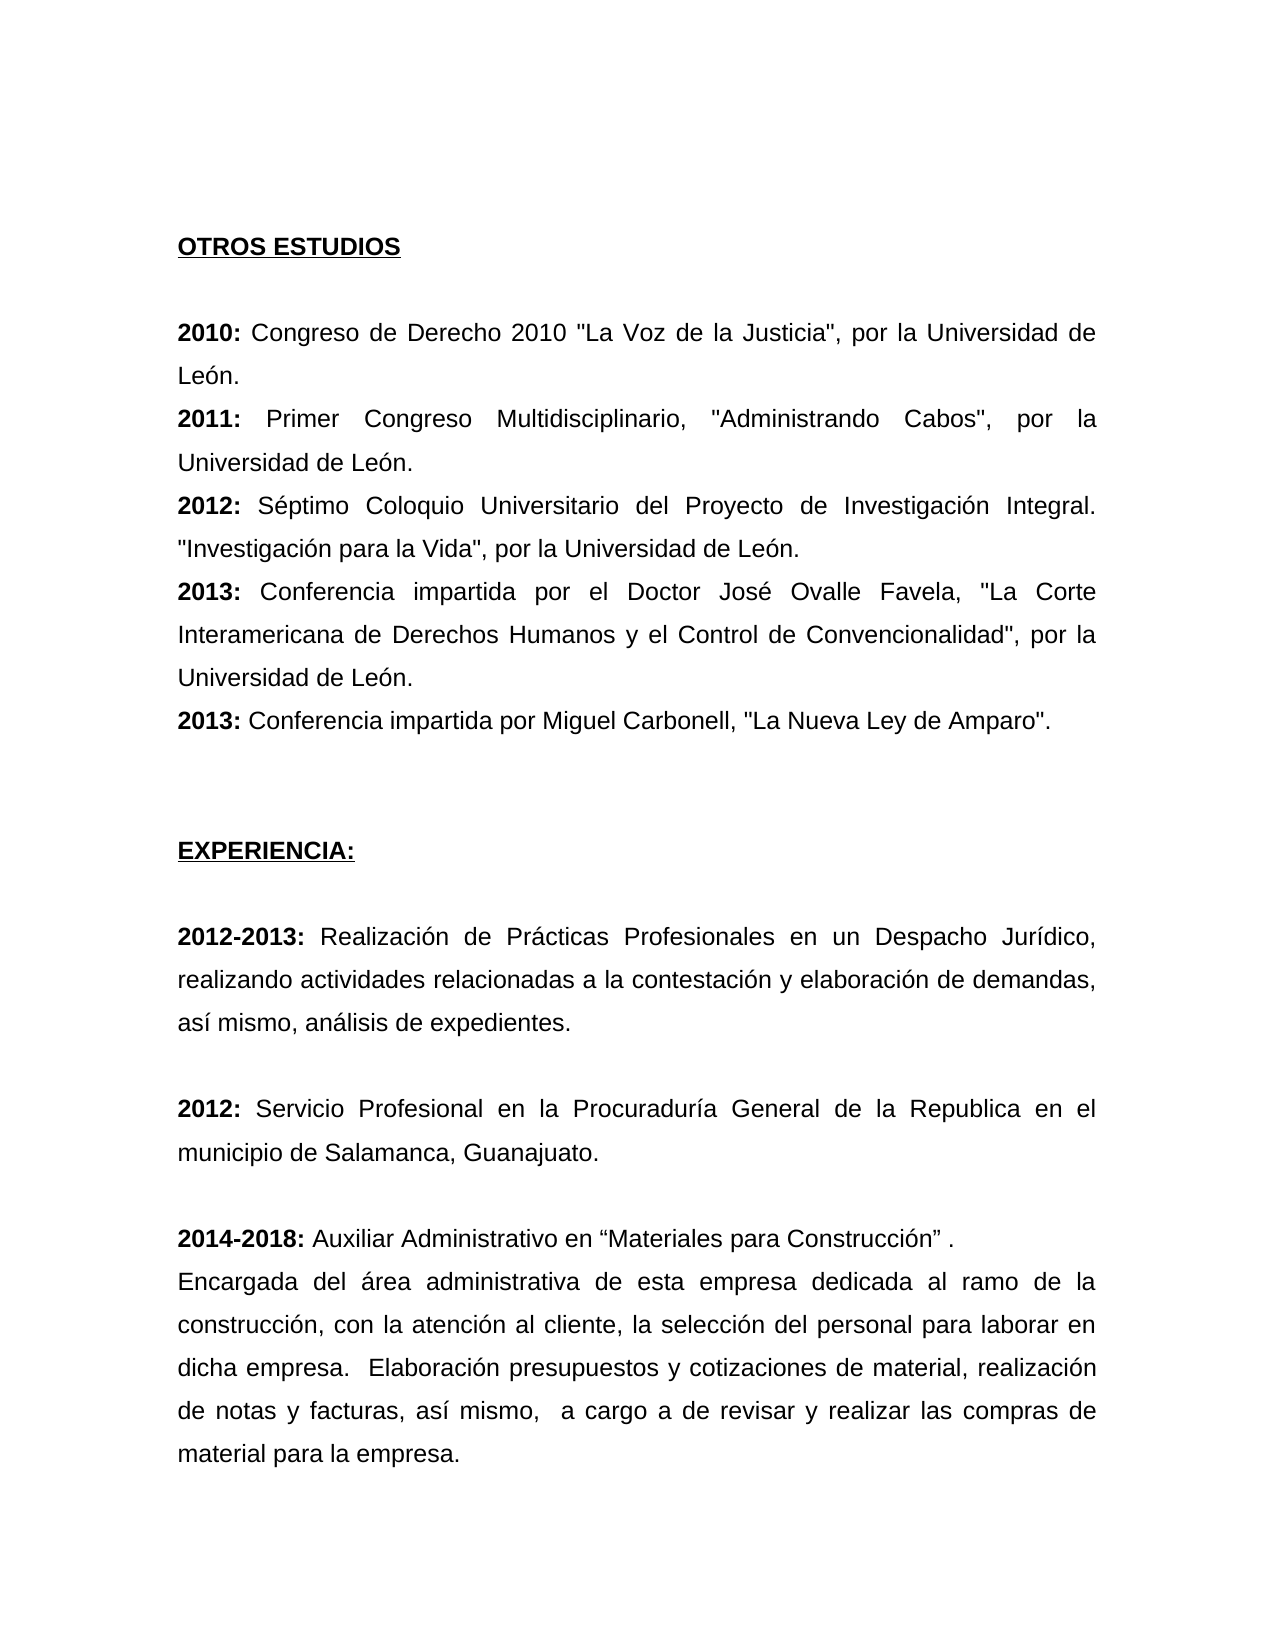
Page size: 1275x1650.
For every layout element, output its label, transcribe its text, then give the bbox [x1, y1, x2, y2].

text 2012: Servicio Profesional en la Procuraduría General de la Republica en el municipio de Salamanca, Guanajuato. [177, 1094, 1098, 1166]
text 2012-2013: Realización de Prácticas Profesionales en un Despacho Jurídico, realizando actividades relacionadas a la contestación y elaboración de demandas, así mismo, análisis de expedientes. [177, 922, 1098, 1037]
text 2011: Primer Congreso Multidisciplinario, "Administrando Cabos", por la Universidad de León. [177, 404, 1098, 476]
text Encargada del área administrativa de esta empresa dedicada al ramo de la construcción, con la atención al cliente, la selección del personal para laborar en dicha empresa. Elaboración presupuestos y cotizaciones de material, realización de notas y facturas, así mismo, a cargo a de revisar y realizar las compras de material para la empresa. [177, 1267, 1098, 1468]
text EXPERIENCIA: [177, 836, 1098, 864]
text 2012: Séptimo Coloquio Universitario del Proyecto de Investigación Integral. "Investigación para la Vida", por la Universidad de León. [177, 491, 1098, 562]
text OTROS ESTUDIOS [177, 232, 1098, 261]
text 2013: Conferencia impartida por Miguel Carbonell, "La Nueva Ley de Amparo". [177, 706, 1098, 735]
text 2014-2018: Auxiliar Administrativo en “Materiales para Construcción” . [177, 1224, 1098, 1252]
text 2010: Congreso de Derecho 2010 "La Voz de la Justicia", por la Universidad de León. [177, 318, 1098, 390]
text 2013: Conferencia impartida por el Doctor José Ovalle Favela, "La Corte Interamericana de Derechos Humanos y el Control de Convencionalidad", por la Universidad de León. [177, 577, 1098, 692]
